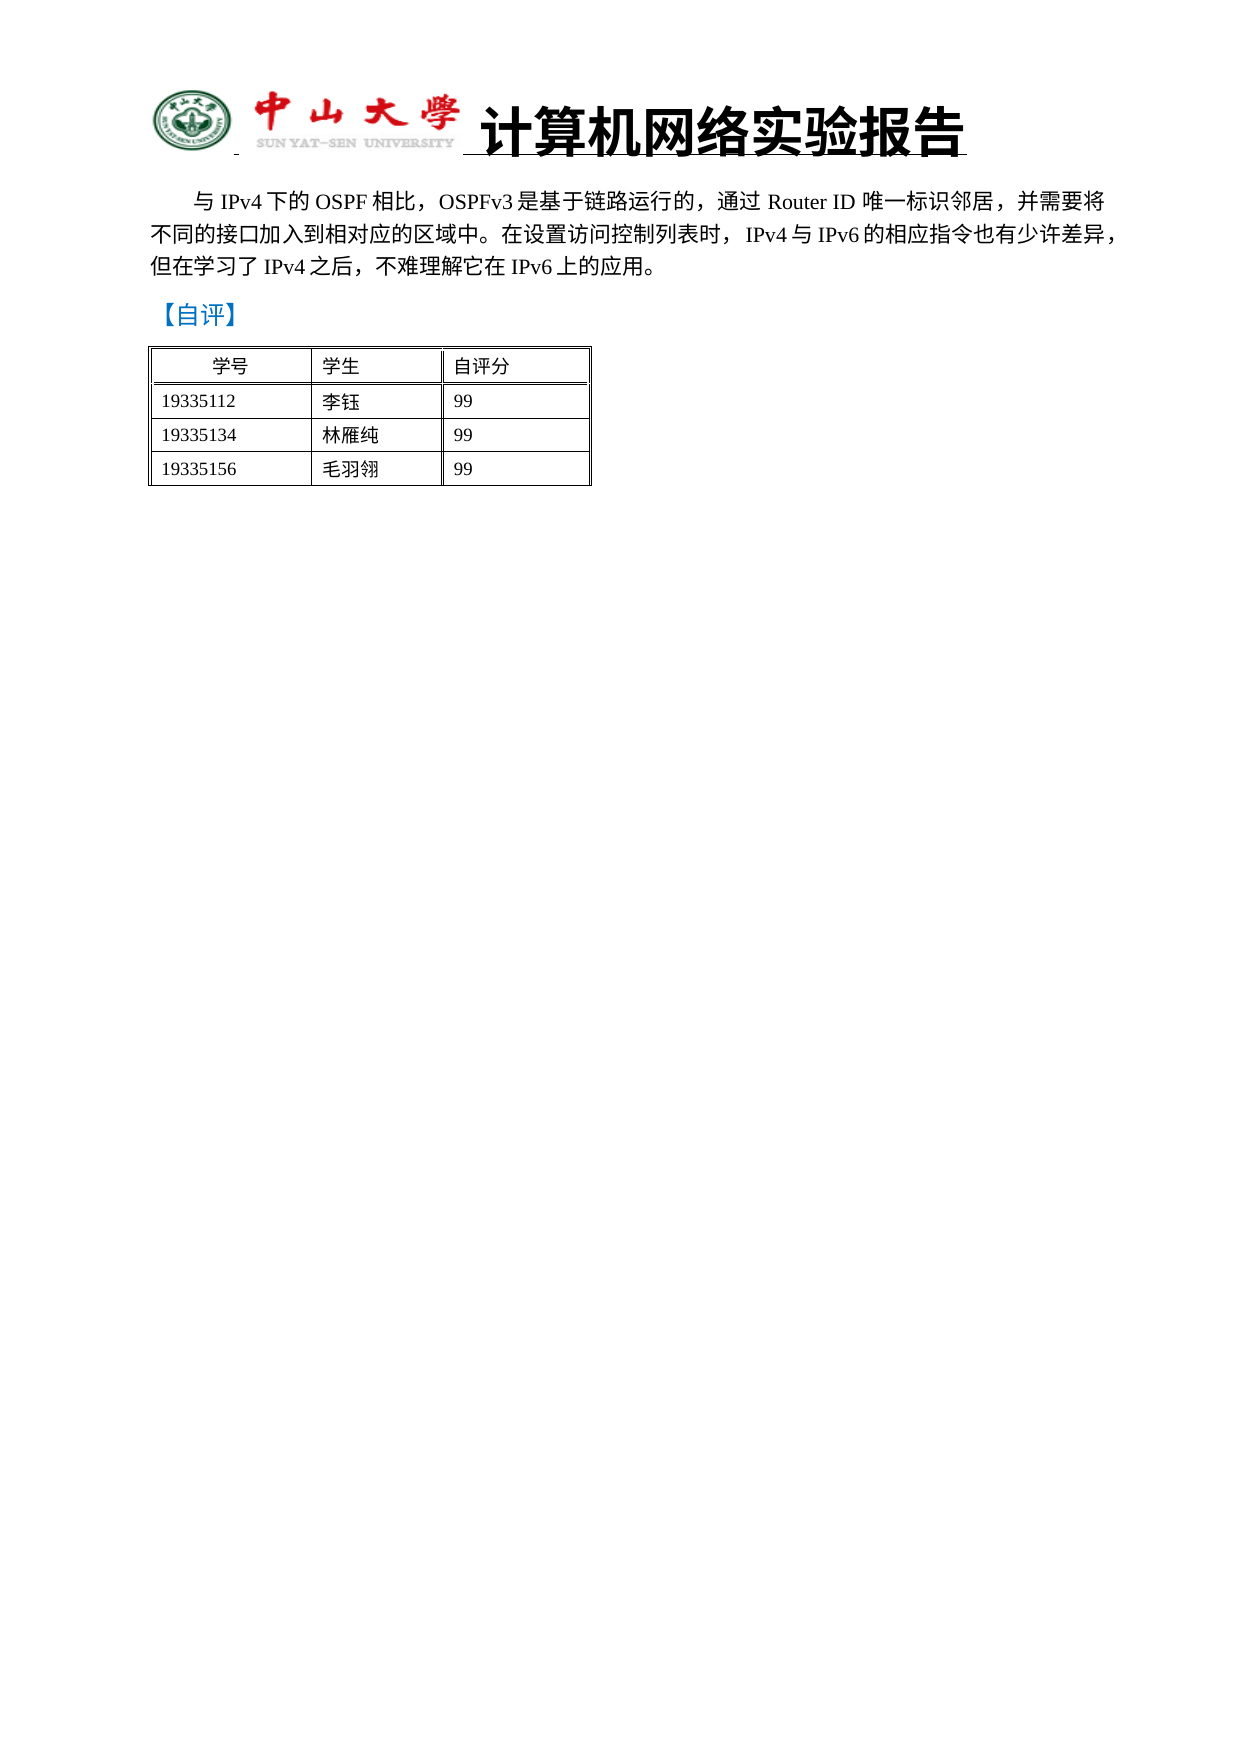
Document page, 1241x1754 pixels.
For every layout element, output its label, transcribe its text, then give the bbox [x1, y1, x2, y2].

table_cell 毛羽翎 [312, 452, 441, 484]
table_cell 李钰 [312, 385, 441, 417]
table_header 学生 [312, 349, 442, 382]
table_cell 99 [444, 419, 589, 451]
table_cell 林雁纯 [312, 419, 441, 451]
text 与IPv4下的OSPF相比，OSPFv3是基于链路运行的，通过 Router ID 唯一标识邻居，并需要将不同的接口加入到相对应的区域中。在设置访问控制列表时，IPv4与IPv6的相应指令也有少许差异，但在学习了IPv4之后，不难理解它在IPv6上的应用。 [150, 184, 1106, 281]
table_cell 99 [444, 382, 589, 417]
table_header 自评分 [443, 349, 589, 382]
table_cell 19335112 [152, 382, 311, 417]
table_cell 19335134 [152, 419, 311, 451]
picture [150, 88, 234, 153]
picture [238, 88, 463, 153]
text 【自评】 [150, 281, 1106, 346]
table_header 学号 [152, 349, 311, 382]
table_cell 19335156 [152, 452, 311, 484]
table_cell 99 [444, 452, 589, 484]
